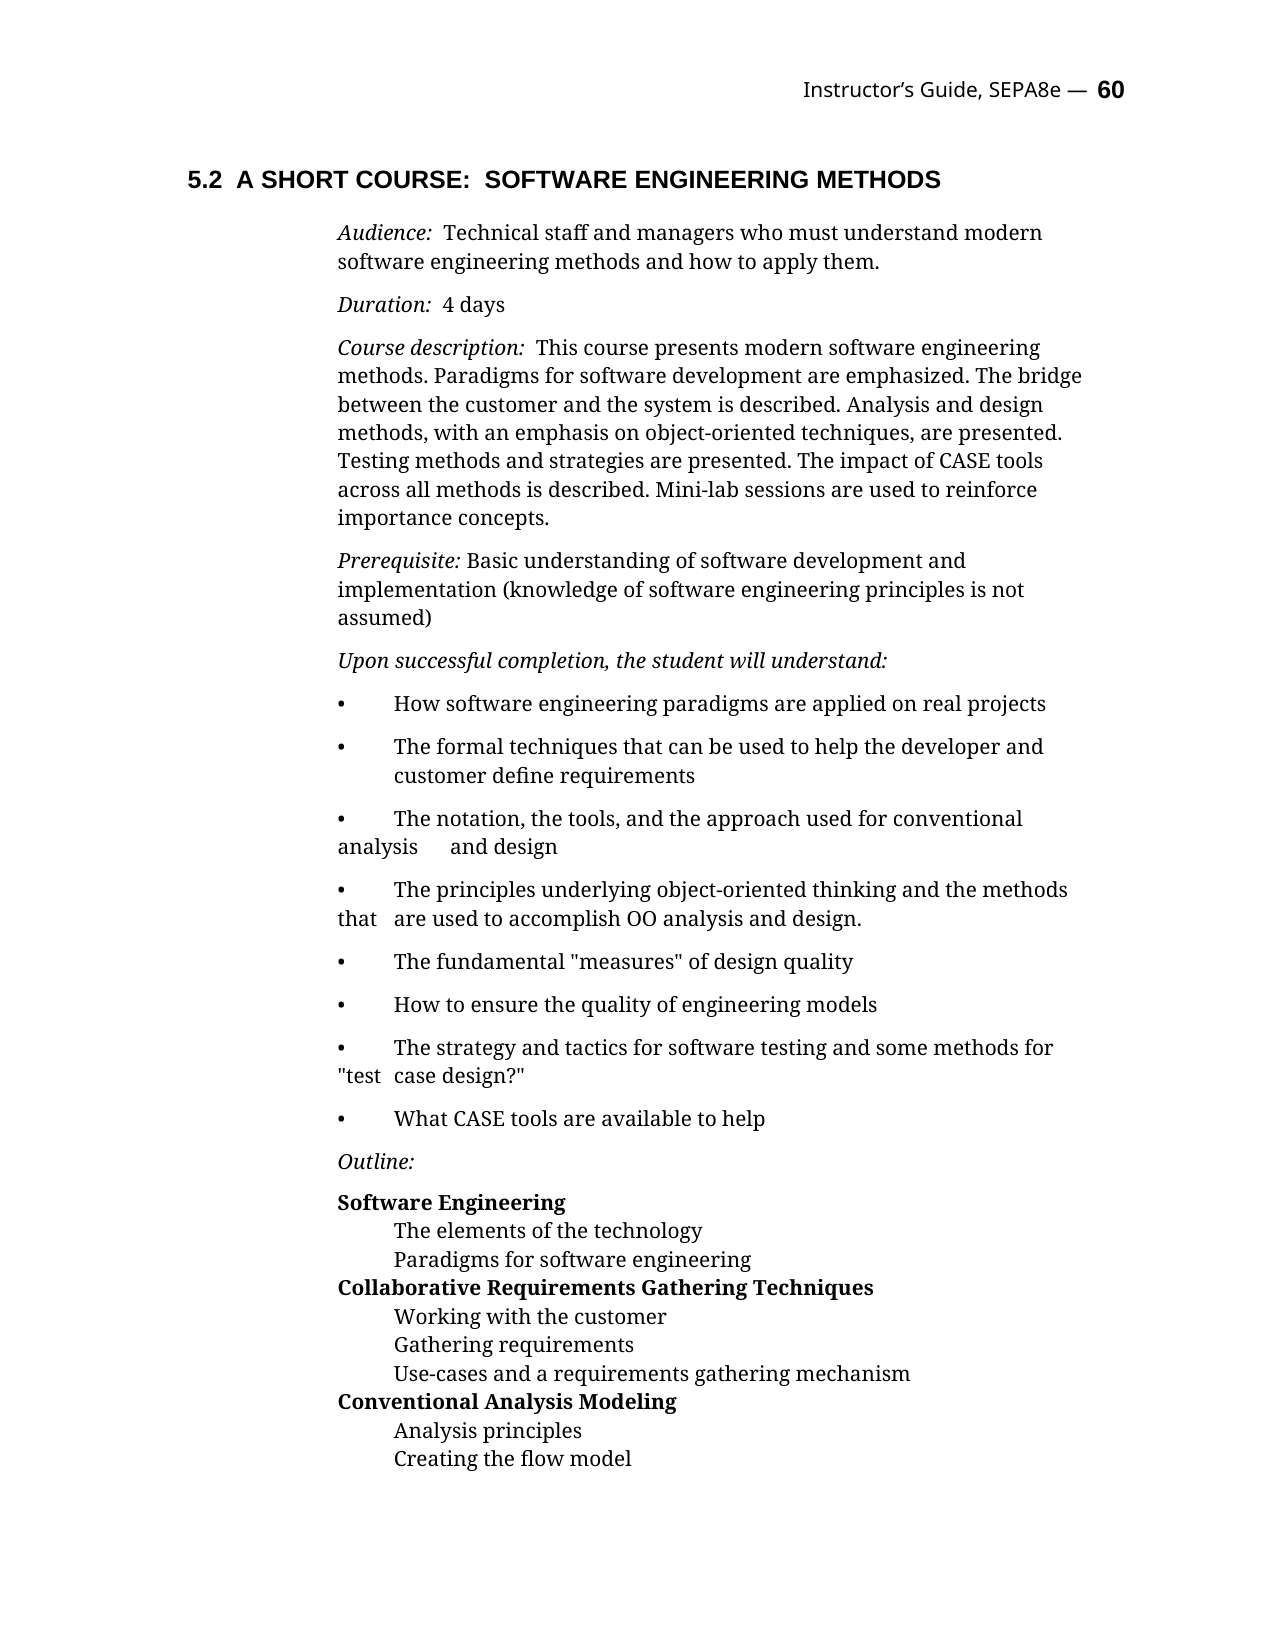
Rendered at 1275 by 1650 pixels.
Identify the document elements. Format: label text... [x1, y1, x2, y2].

text Working with the customer [337, 1302, 1087, 1330]
text The elements of the technology [337, 1217, 1087, 1245]
text • The notation, the tools, and the approach used for conventional analysis and design [337, 804, 1087, 861]
text Gathering requirements [337, 1330, 1087, 1359]
text Upon successful completion, the student will understand: [337, 646, 1087, 675]
text Collaborative Requirements Gathering Techniques [337, 1273, 1087, 1302]
text • How to ensure the quality of engineering models [337, 990, 1087, 1018]
text Paradigms for software engineering [337, 1245, 1087, 1273]
text Prerequisite: Basic understanding of software development and implementation (knowledge of software engineering principles is not assumed) [337, 546, 1087, 632]
text Outline: [337, 1147, 1087, 1176]
text 5.2 A SHORT COURSE: SOFTWARE ENGINEERING METHODS [187, 164, 1087, 193]
text Course description: This course presents modern software engineering methods. Paradigms for software development are emphasized. The bridge between the customer and the system is described. Analysis and design methods, with an emphasis on object-oriented techniques, are presented. Testing methods and strategies are presented. The impact of CASE tools across all methods is described. Mini-lab sessions are used to reinforce importance concepts. [337, 333, 1087, 532]
text • The fundamental "measures" of design quality [337, 947, 1087, 975]
text Software Engineering [337, 1188, 1087, 1217]
text • The principles underlying object-oriented thinking and the methods that are used to accomplish OO analysis and design. [337, 875, 1087, 932]
text Audience: Technical staff and managers who must understand modern software engineering methods and how to apply them. [337, 218, 1087, 275]
text Conventional Analysis Modeling [337, 1387, 1087, 1416]
text • How software engineering paradigms are applied on real projects [337, 689, 1087, 718]
text • The strategy and tactics for software testing and some methods for "test case design?" [337, 1033, 1087, 1090]
text Duration: 4 days [337, 290, 1087, 318]
text • What CASE tools are available to help [337, 1104, 1087, 1133]
text Use-cases and a requirements gathering mechanism [337, 1359, 1087, 1387]
text Analysis principles [337, 1416, 1087, 1444]
text Creating the flow model [337, 1444, 1087, 1473]
text • The formal techniques that can be used to help the developer and customer define requirements [337, 732, 1087, 789]
